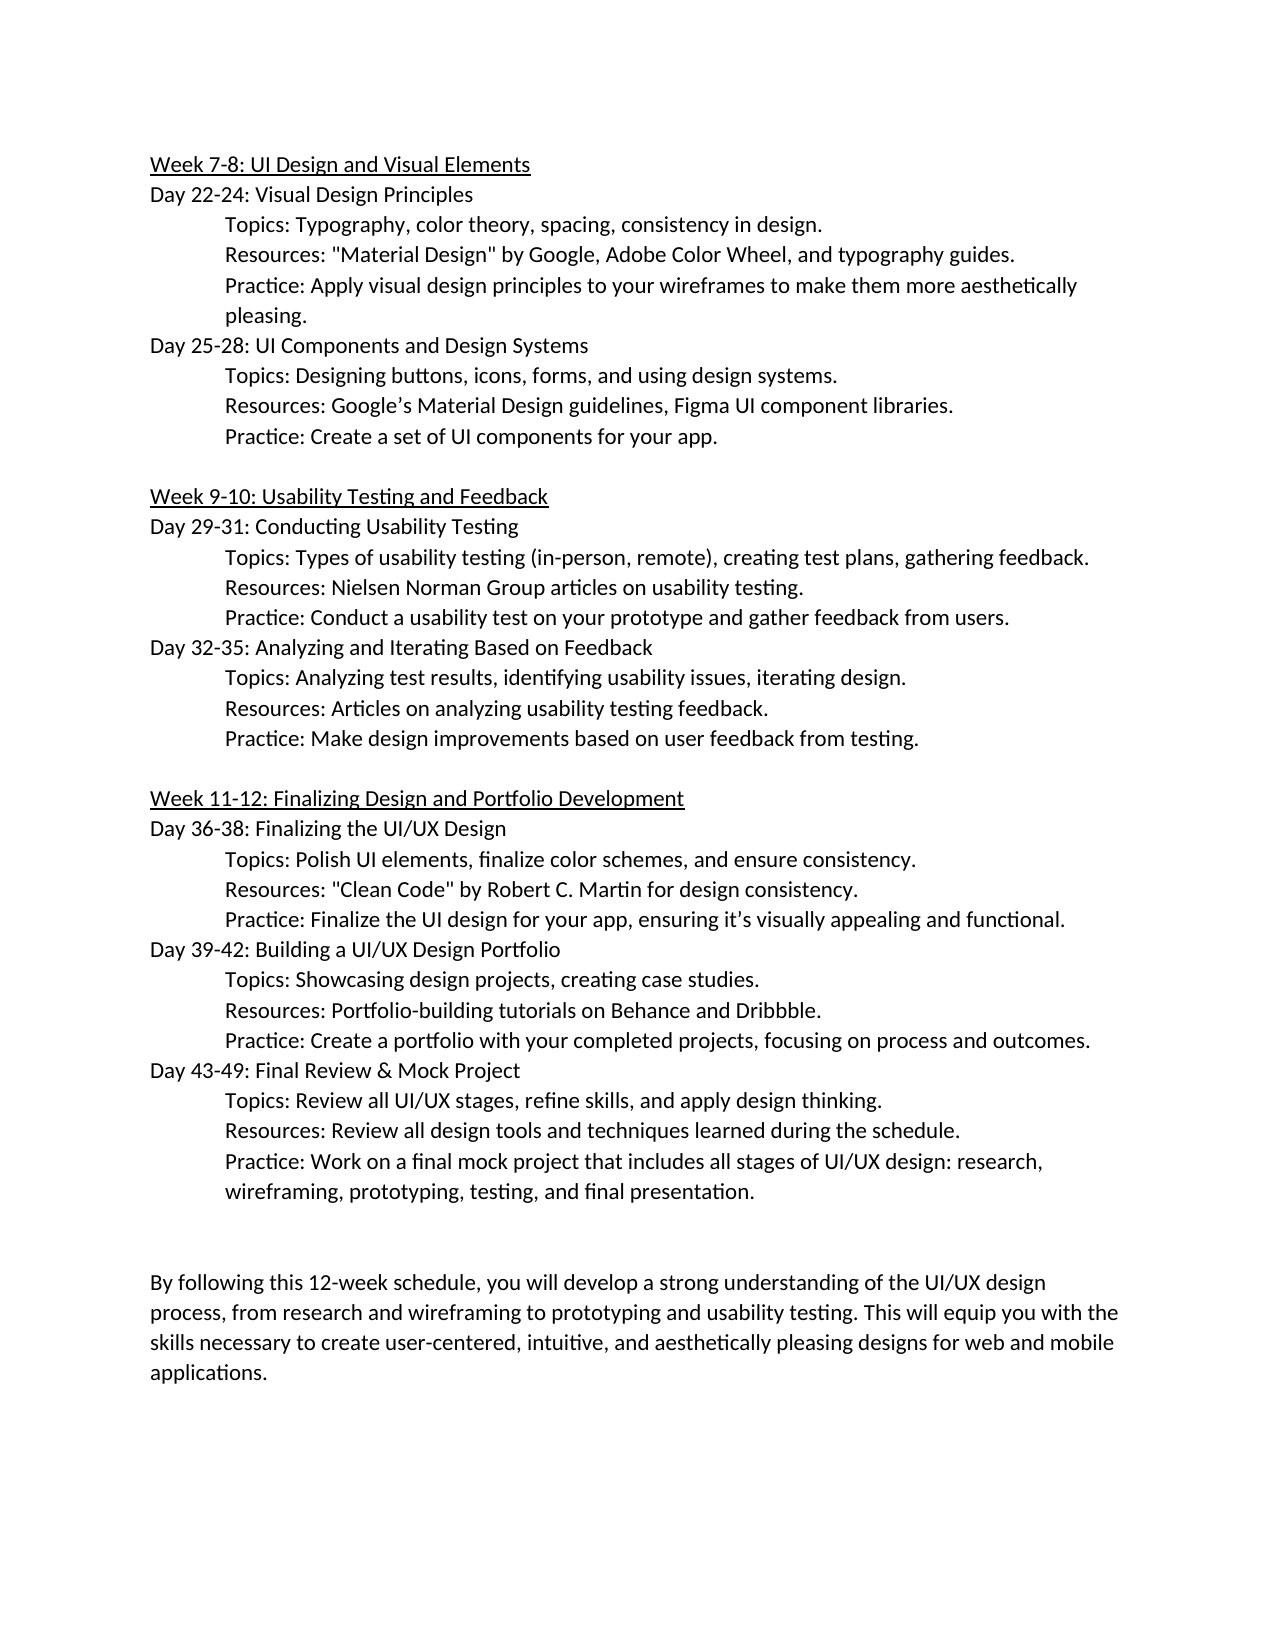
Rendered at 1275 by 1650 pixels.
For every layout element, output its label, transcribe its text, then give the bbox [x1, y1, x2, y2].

text Resources: Portfolio-building tutorials on Behance and Dribbble. [150, 996, 1125, 1024]
text Day 22-24: Visual Design Principles [150, 180, 1125, 208]
text Resources: Articles on analyzing usability testing feedback. [150, 694, 1125, 722]
text Topics: Polish UI elements, finalize color schemes, and ensure consistency. [150, 845, 1125, 873]
text Practice: Finalize the UI design for your app, ensuring it’s visually appealing and functional. [150, 905, 1125, 933]
text Day 25-28: UI Components and Design Systems [150, 331, 1125, 359]
text Practice: Create a set of UI components for your app. [150, 422, 1125, 450]
text Topics: Showcasing design projects, creating case studies. [150, 966, 1125, 994]
text Resources: "Clean Code" by Robert C. Martin for design consistency. [150, 875, 1125, 903]
text Practice: Apply visual design principles to your wireframes to make them more aesthetically pleasing. [225, 271, 1125, 329]
text Practice: Conduct a usability test on your prototype and gather feedback from users. [150, 603, 1125, 631]
text Resources: "Material Design" by Google, Adobe Color Wheel, and typography guides. [150, 241, 1125, 269]
text Week 7-8: UI Design and Visual Elements [150, 150, 1125, 178]
text By following this 12-week schedule, you will develop a strong understanding of the UI/UX design process, from research and wireframing to prototyping and usability testing. This will equip you with the skills necessary to create user-centered, intuitive, and aesthetically pleasing designs for web and mobile applications. [150, 1268, 1125, 1386]
text Topics: Typography, color theory, spacing, consistency in design. [150, 210, 1125, 238]
text Resources: Review all design tools and techniques learned during the schedule. [150, 1117, 1125, 1145]
text Topics: Designing buttons, icons, forms, and using design systems. [150, 361, 1125, 389]
text Day 32-35: Analyzing and Iterating Based on Feedback [150, 633, 1125, 661]
text Resources: Google’s Material Design guidelines, Figma UI component libraries. [150, 392, 1125, 420]
text Day 39-42: Building a UI/UX Design Portfolio [150, 935, 1125, 963]
text Topics: Review all UI/UX stages, refine skills, and apply design thinking. [150, 1086, 1125, 1114]
text Practice: Create a portfolio with your completed projects, focusing on process and outcomes. [150, 1026, 1125, 1054]
text Topics: Types of usability testing (in-person, remote), creating test plans, gathering feedback. [150, 543, 1125, 571]
text Practice: Work on a final mock project that includes all stages of UI/UX design: research, wireframing, prototyping, testing, and final presentation. [225, 1147, 1125, 1205]
text Day 43-49: Final Review & Mock Project [150, 1056, 1125, 1084]
text Practice: Make design improvements based on user feedback from testing. [150, 724, 1125, 752]
text Week 11-12: Finalizing Design and Portfolio Development [150, 784, 1125, 812]
text Week 9-10: Usability Testing and Feedback [150, 482, 1125, 510]
text Resources: Nielsen Norman Group articles on usability testing. [150, 573, 1125, 601]
text Day 36-38: Finalizing the UI/UX Design [150, 814, 1125, 843]
text Day 29-31: Conducting Usability Testing [150, 512, 1125, 541]
text Topics: Analyzing test results, identifying usability issues, iterating design. [150, 663, 1125, 692]
